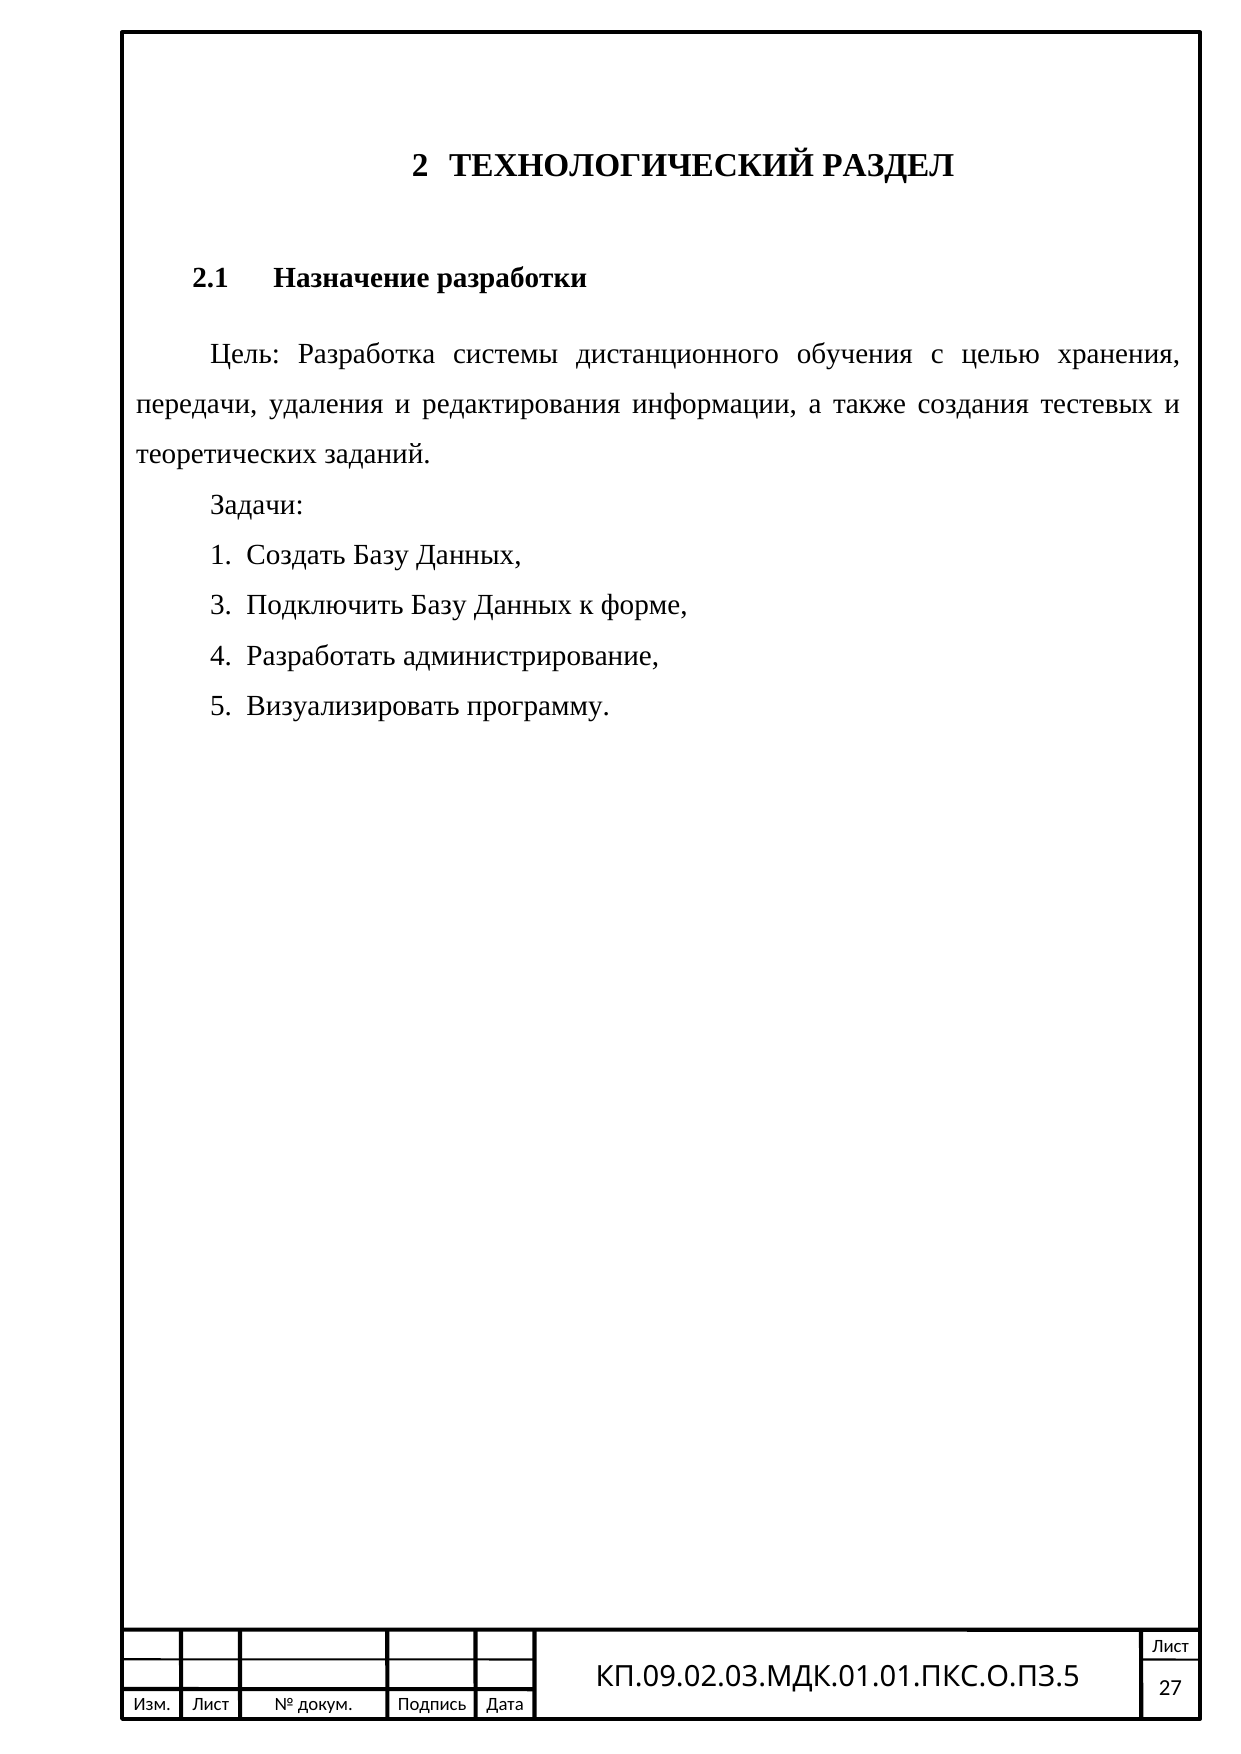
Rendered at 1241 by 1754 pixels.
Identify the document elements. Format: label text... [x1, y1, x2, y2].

text 3. Подключить Базу Данных к форме, [136, 587, 1181, 621]
text Цель: Разработка системы дистанционного обучения с целью хранения, передачи, удаления и редактирования информации, а также создания тестевых и теоретических заданий. [136, 336, 1181, 470]
text 1. Создать Базу Данных, [136, 537, 1181, 571]
text 5. Визуализировать программу. [136, 688, 1181, 722]
list Назначение разработки [118, 261, 1211, 294]
text 4. Разработать администрирование, [136, 638, 1181, 671]
list ТЕХНОЛОГИЧЕСКИЙ РАЗДЕЛ [155, 146, 1211, 184]
text Задачи: [136, 487, 1181, 520]
